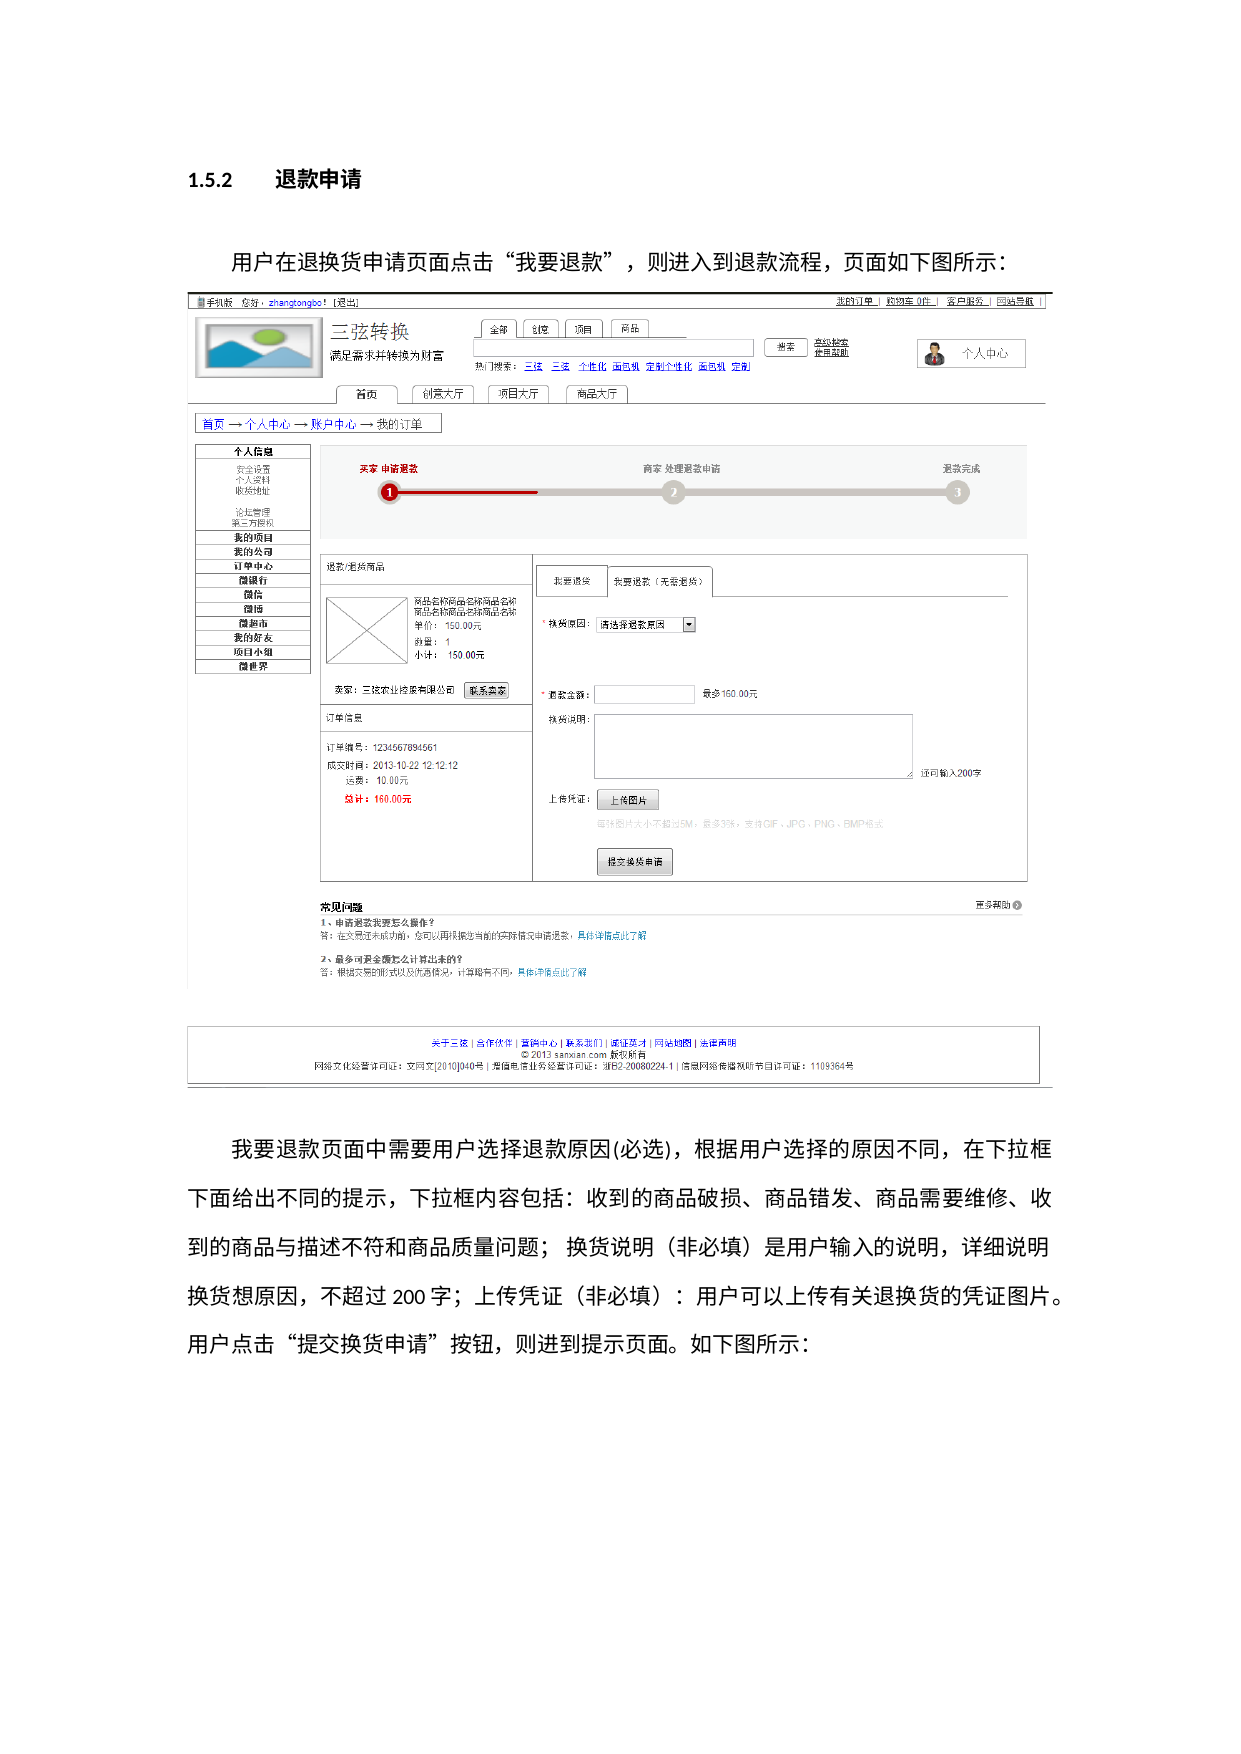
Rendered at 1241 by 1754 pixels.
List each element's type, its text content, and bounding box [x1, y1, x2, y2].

subtitle 退款申请 [187, 162, 1053, 194]
text 用户在退换货申请页面点击“我要退款”，则进入到退款流程，页面如下图所示： [187, 244, 1053, 277]
picture [187, 292, 1053, 989]
text 我要退款页面中需要用户选择退款原因(必选)，根据用户选择的原因不同，在下拉框下面给出不同的提示，下拉框内容包括：收到的商品破损、商品错发、商品需要维修、收到的商品与描述不符和商品质量问题； 换货说明（非必填）是用户输入的说明，详细说明换货想原因，不超过200字；上传凭证（非必填）：用户可以上传有关退换货的凭证图片。用户点击“提交换货申请”按钮，则进到提示页面。如下图所示： [187, 1132, 1053, 1359]
picture [187, 1021, 1053, 1088]
